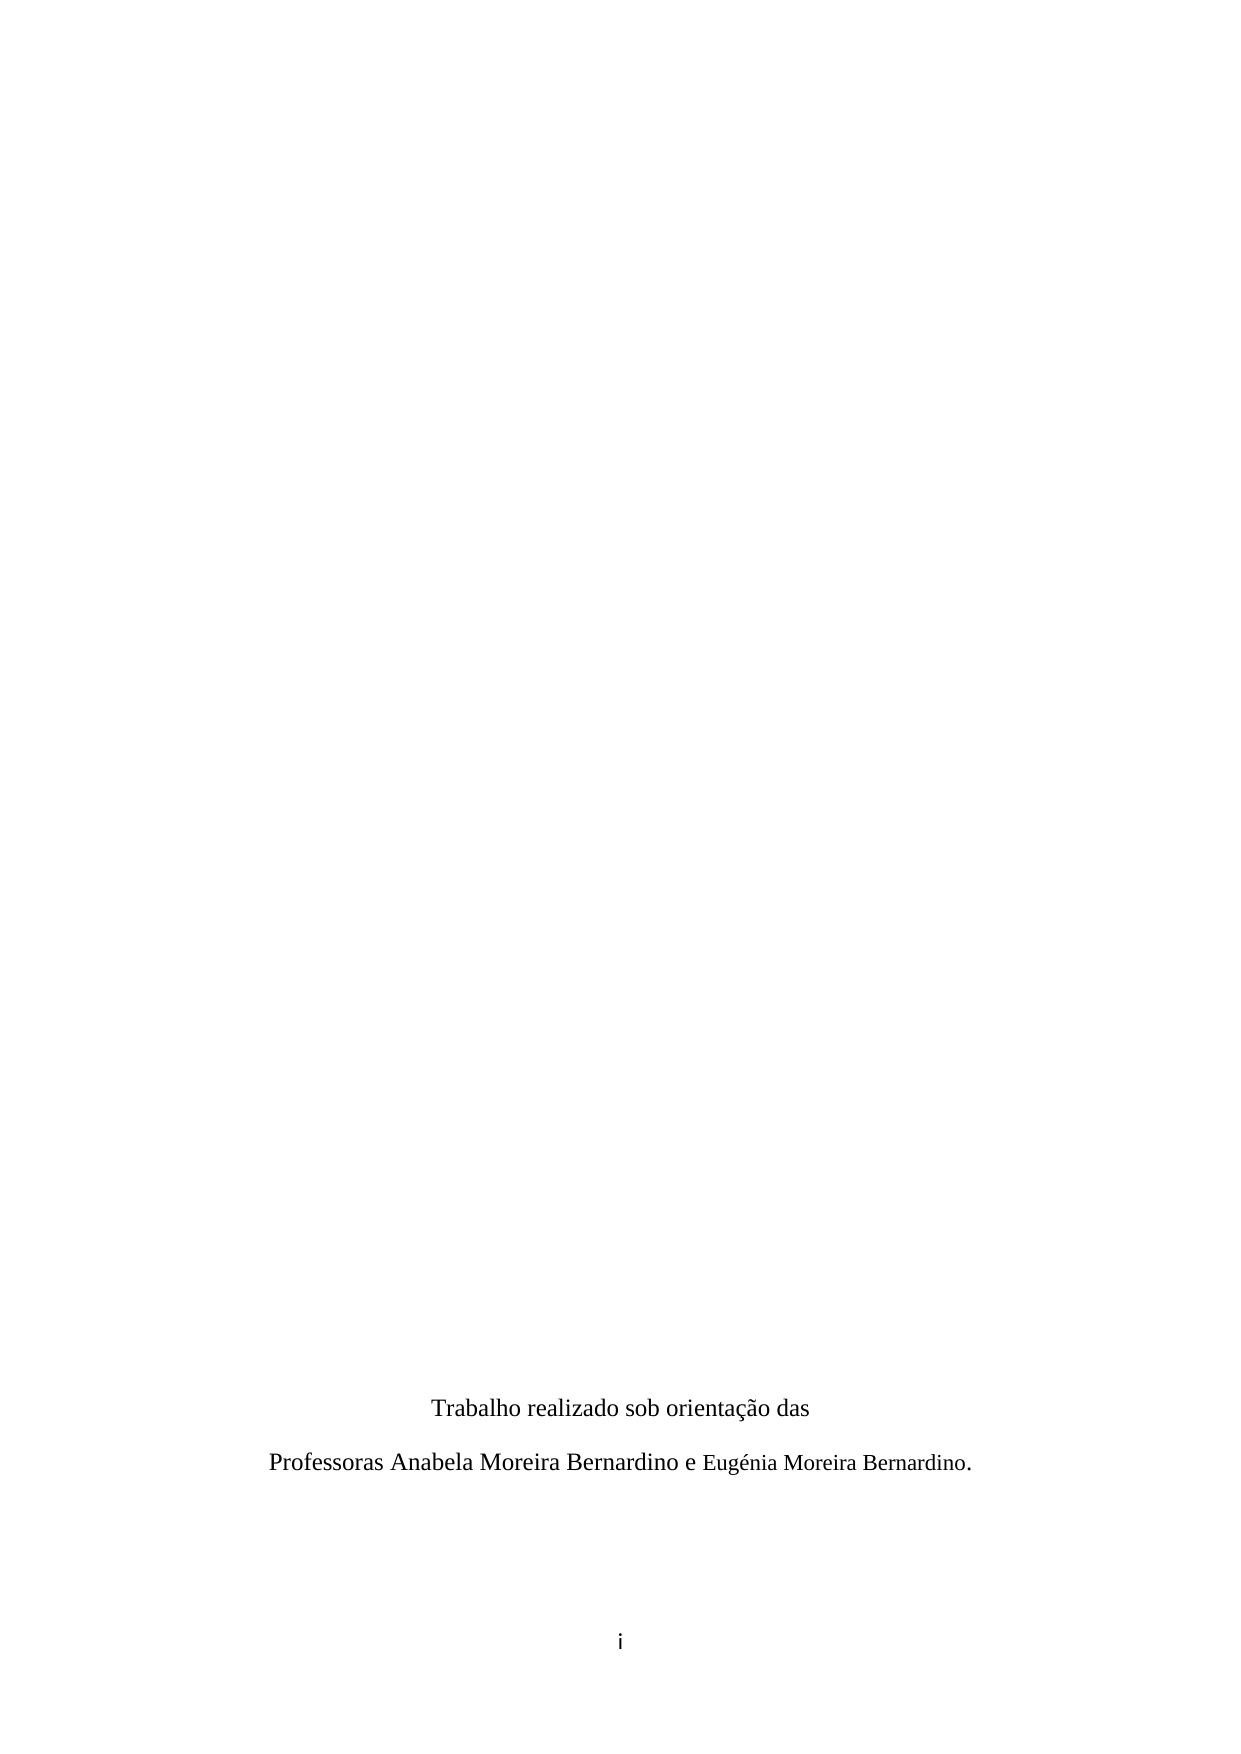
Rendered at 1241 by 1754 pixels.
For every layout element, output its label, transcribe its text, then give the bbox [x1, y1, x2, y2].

text Trabalho realizado sob orientação das [207, 1393, 1034, 1421]
text Professoras Anabela Moreira Bernardino e Eugénia Moreira Bernardino. [207, 1447, 1034, 1475]
